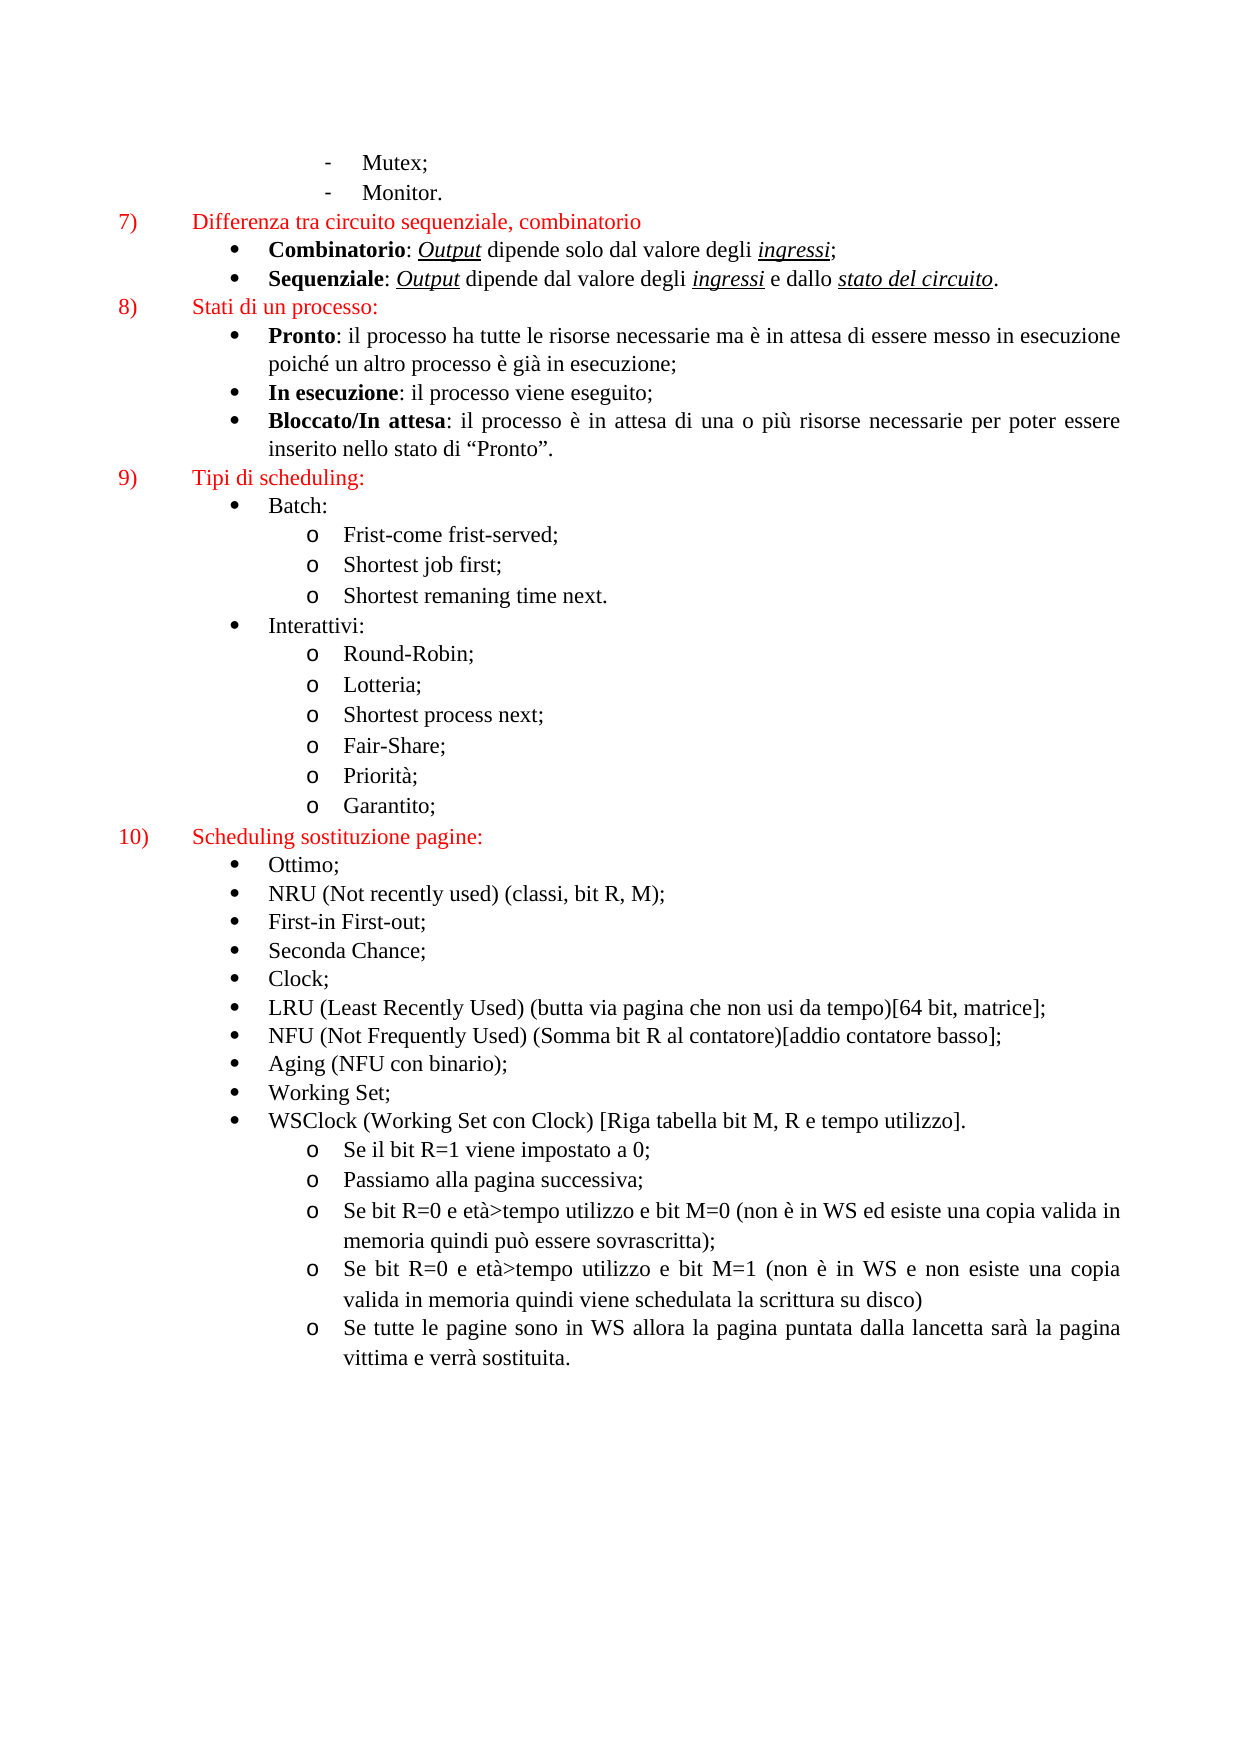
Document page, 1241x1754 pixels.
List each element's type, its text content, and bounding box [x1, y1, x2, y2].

list Differenza tra circuito sequenziale, combinatorio [118, 208, 1122, 234]
list Working Set; [231, 1079, 1122, 1105]
list Shortest remaning time next. [306, 582, 1122, 610]
list Pronto: il processo ha tutte le risorse necessarie ma è in attesa di essere messo in esecuzione poiché un altro processo è già in esecuzione; [231, 322, 1122, 377]
list LRU (Least Recently Used) (butta via pagina che non usi da tempo)[64 bit, matrice]; [231, 994, 1122, 1020]
list Frist-come frist-served; [306, 521, 1122, 549]
list Round-Robin; [306, 641, 1122, 669]
list Seconda Chance; [231, 937, 1122, 963]
list Tipi di scheduling: [118, 464, 1122, 490]
list WSClock (Working Set con Clock) [Riga tabella bit M, R e tempo utilizzo]. [231, 1107, 1122, 1134]
list Aging (NFU con binario); [231, 1051, 1122, 1077]
list Bloccato/In attesa: il processo è in attesa di una o più risorse necessarie per poter essere inserito nello stato di “Pronto”. [231, 407, 1122, 462]
list First-in First-out; [231, 908, 1122, 935]
list NFU (Not Frequently Used) (Somma bit R al contatore)[addio contatore basso]; [231, 1022, 1122, 1048]
list Batch: [231, 492, 1122, 519]
list Sequenziale: Output dipende dal valore degli ingressi e dallo stato del circuito. [231, 265, 1122, 291]
list Se bit R=0 e età>tempo utilizzo e bit M=1 (non è in WS e non esiste una copia valida in memoria quindi viene schedulata la scrittura su disco) [306, 1255, 1122, 1312]
list Mutex; [324, 148, 1122, 176]
list Shortest process next; [306, 701, 1122, 729]
list Combinatorio: Output dipende solo dal valore degli ingressi; [231, 236, 1122, 263]
list Monitor. [324, 178, 1122, 206]
list Garantito; [306, 793, 1122, 821]
list Se bit R=0 e età>tempo utilizzo e bit M=0 (non è in WS ed esiste una copia valida in memoria quindi può essere sovrascritta); [306, 1197, 1122, 1253]
list Passiamo alla pagina successiva; [306, 1166, 1122, 1194]
list Priorità; [306, 762, 1122, 790]
list Shortest job first; [306, 551, 1122, 579]
list Stati di un processo: [118, 293, 1122, 320]
list Fair-Share; [306, 732, 1122, 760]
list Se tutte le pagine sono in WS allora la pagina puntata dalla lancetta sarà la pagina vittima e verrà sostituita. [306, 1314, 1122, 1371]
list Ottimo; [231, 851, 1122, 878]
list Clock; [231, 965, 1122, 992]
list In esecuzione: il processo viene eseguito; [231, 379, 1122, 405]
list Scheduling sostituzione pagine: [118, 823, 1122, 849]
list Lotteria; [306, 671, 1122, 699]
list Interattivi: [231, 612, 1122, 638]
list NRU (Not recently used) (classi, bit R, M); [231, 880, 1122, 906]
list Se il bit R=1 viene impostato a 0; [306, 1136, 1122, 1164]
